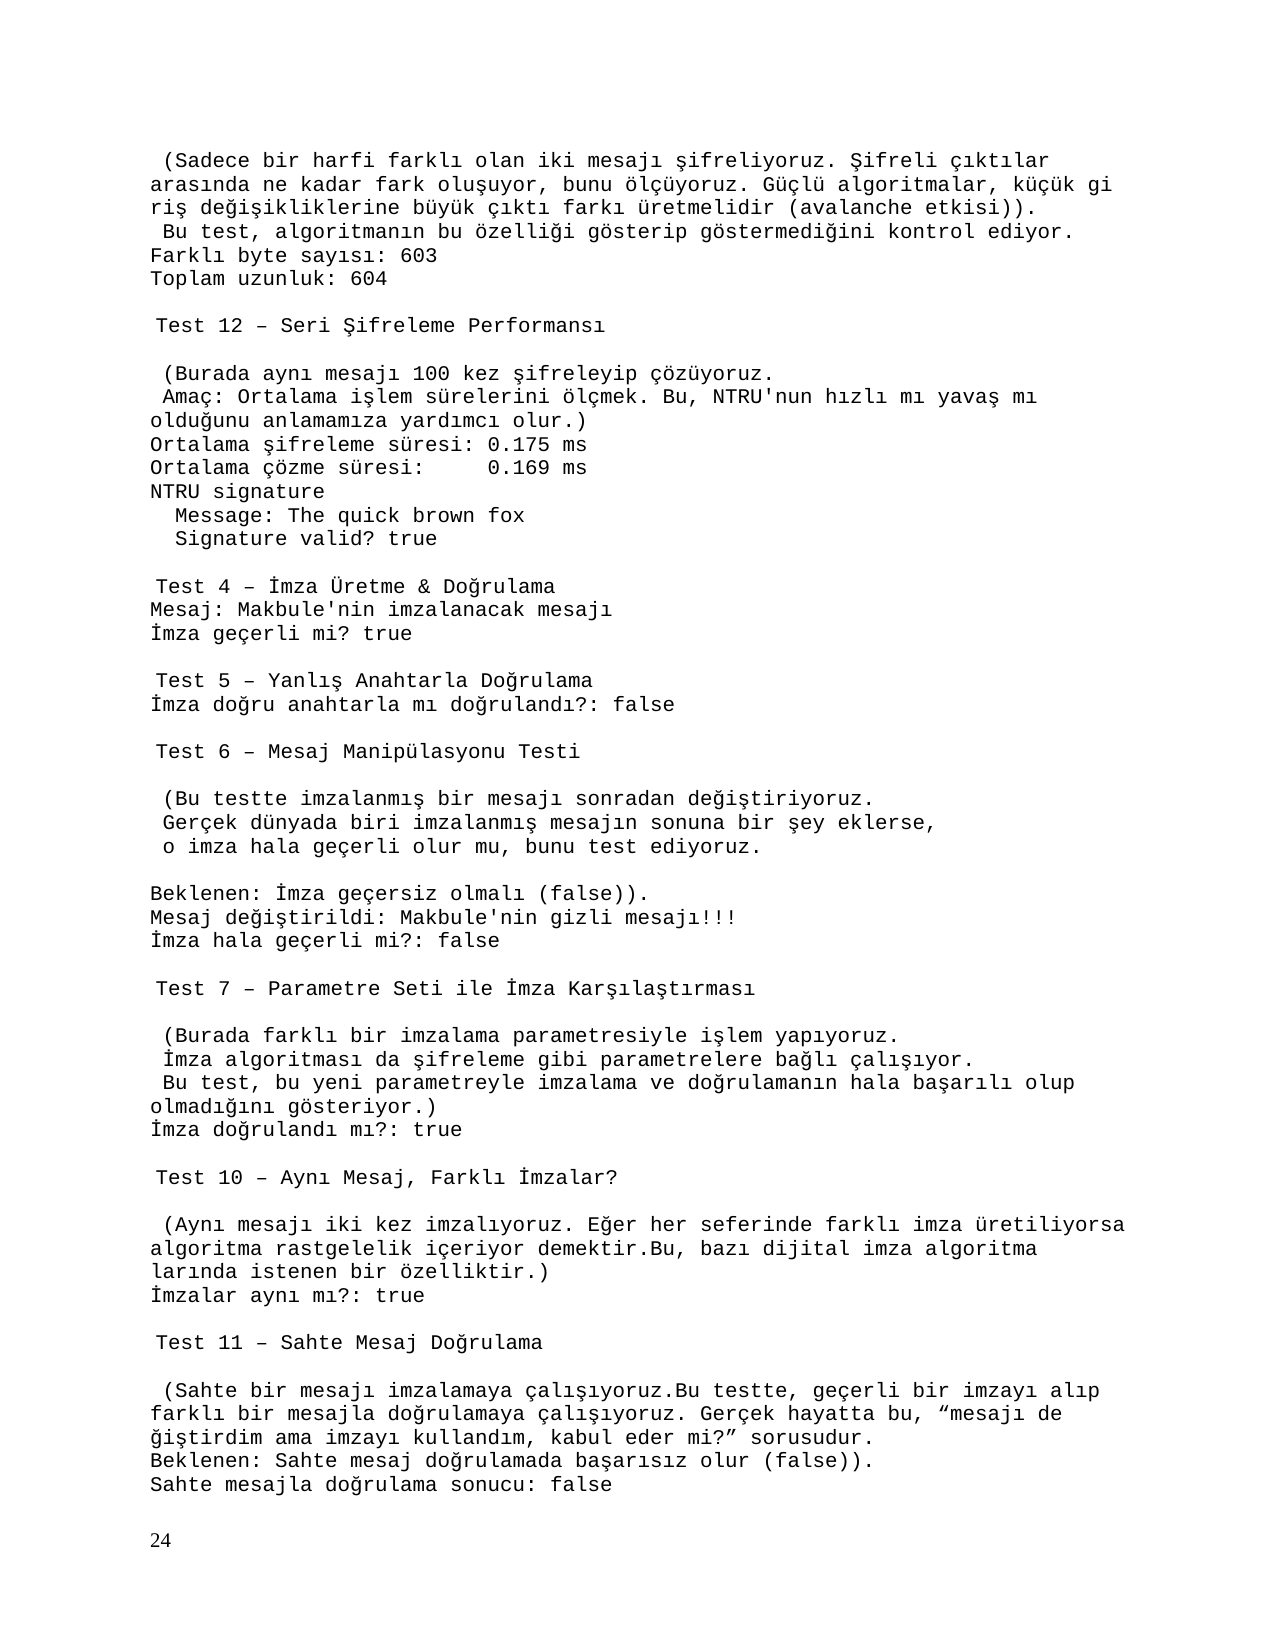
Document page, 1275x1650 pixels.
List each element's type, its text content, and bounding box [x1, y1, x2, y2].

text Test 11 – Sahte Mesaj Doğrulama [150, 1332, 1125, 1356]
text Beklenen: Sahte mesaj doğrulamada başarısız olur (false)). [150, 1451, 1125, 1474]
text riş değişikliklerine büyük çıktı farkı üretmelidir (avalanche etkisi)). [150, 197, 1125, 221]
text Ortalama şifreleme süresi: 0.175 ms [150, 434, 1125, 457]
text larında istenen bir özelliktir.) [150, 1261, 1125, 1285]
text (Burada farklı bir imzalama parametresiyle işlem yapıyoruz. [150, 1025, 1125, 1048]
text Test 6 – Mesaj Manipülasyonu Testi [150, 741, 1125, 765]
text Test 10 – Aynı Mesaj, Farklı İmzalar? [150, 1167, 1125, 1190]
text Mesaj değiştirildi: Makbule'nin gizli mesajı!!! [150, 907, 1125, 930]
text Bu test, bu yeni parametreyle imzalama ve doğrulamanın hala başarılı olup olmadığını gösteriyor.) [150, 1072, 1125, 1119]
text İmza algoritması da şifreleme gibi parametrelere bağlı çalışıyor. [150, 1048, 1125, 1072]
text İmza doğrulandı mı?: true [150, 1119, 1125, 1143]
text Sahte mesajla doğrulama sonucu: false [150, 1474, 1125, 1498]
text Bu test, algoritmanın bu özelliği gösterip göstermediğini kontrol ediyor. [150, 221, 1125, 244]
text Amaç: Ortalama işlem sürelerini ölçmek. Bu, NTRU'nun hızlı mı yavaş mı olduğunu anlamamıza yardımcı olur.) [150, 386, 1125, 434]
text Message: The quick brown fox [150, 505, 1125, 528]
text o imza hala geçerli olur mu, bunu test ediyoruz. [150, 836, 1125, 859]
text Beklenen: İmza geçersiz olmalı (false)). [150, 883, 1125, 907]
text Signature valid? true [150, 528, 1125, 552]
text Mesaj: Makbule'nin imzalanacak mesajı [150, 599, 1125, 623]
text ğiştirdim ama imzayı kullandım, kabul eder mi?” sorusudur. [150, 1427, 1125, 1451]
text NTRU signature [150, 481, 1125, 505]
text (Burada aynı mesajı 100 kez şifreleyip çözüyoruz. [150, 363, 1125, 386]
text Test 4 – İmza Üretme & Doğrulama [150, 576, 1125, 599]
text Test 5 – Yanlış Anahtarla Doğrulama [150, 670, 1125, 694]
text Test 7 – Parametre Seti ile İmza Karşılaştırması [150, 978, 1125, 1001]
text (Bu testte imzalanmış bir mesajı sonradan değiştiriyoruz. [150, 788, 1125, 812]
text Test 12 – Seri Şifreleme Performansı [150, 316, 1125, 339]
text (Sadece bir harfi farklı olan iki mesajı şifreliyoruz. Şifreli çıktılar arasında ne kadar fark oluşuyor, bunu ölçüyoruz. Güçlü algoritmalar, küçük gi [150, 150, 1125, 197]
text Toplam uzunluk: 604 [150, 268, 1125, 292]
text Gerçek dünyada biri imzalanmış mesajın sonuna bir şey eklerse, [150, 812, 1125, 836]
text İmza hala geçerli mi?: false [150, 930, 1125, 954]
text Ortalama çözme süresi: 0.169 ms [150, 457, 1125, 481]
text İmza geçerli mi? true [150, 623, 1125, 647]
text İmza doğru anahtarla mı doğrulandı?: false [150, 694, 1125, 717]
text Farklı byte sayısı: 603 [150, 244, 1125, 268]
text (Aynı mesajı iki kez imzalıyoruz. Eğer her seferinde farklı imza üretiliyorsa algoritma rastgelelik içeriyor demektir.Bu, bazı dijital imza algoritma [150, 1214, 1125, 1261]
text İmzalar aynı mı?: true [150, 1285, 1125, 1309]
text (Sahte bir mesajı imzalamaya çalışıyoruz.Bu testte, geçerli bir imzayı alıp farklı bir mesajla doğrulamaya çalışıyoruz. Gerçek hayatta bu, “mesajı de [150, 1379, 1125, 1427]
